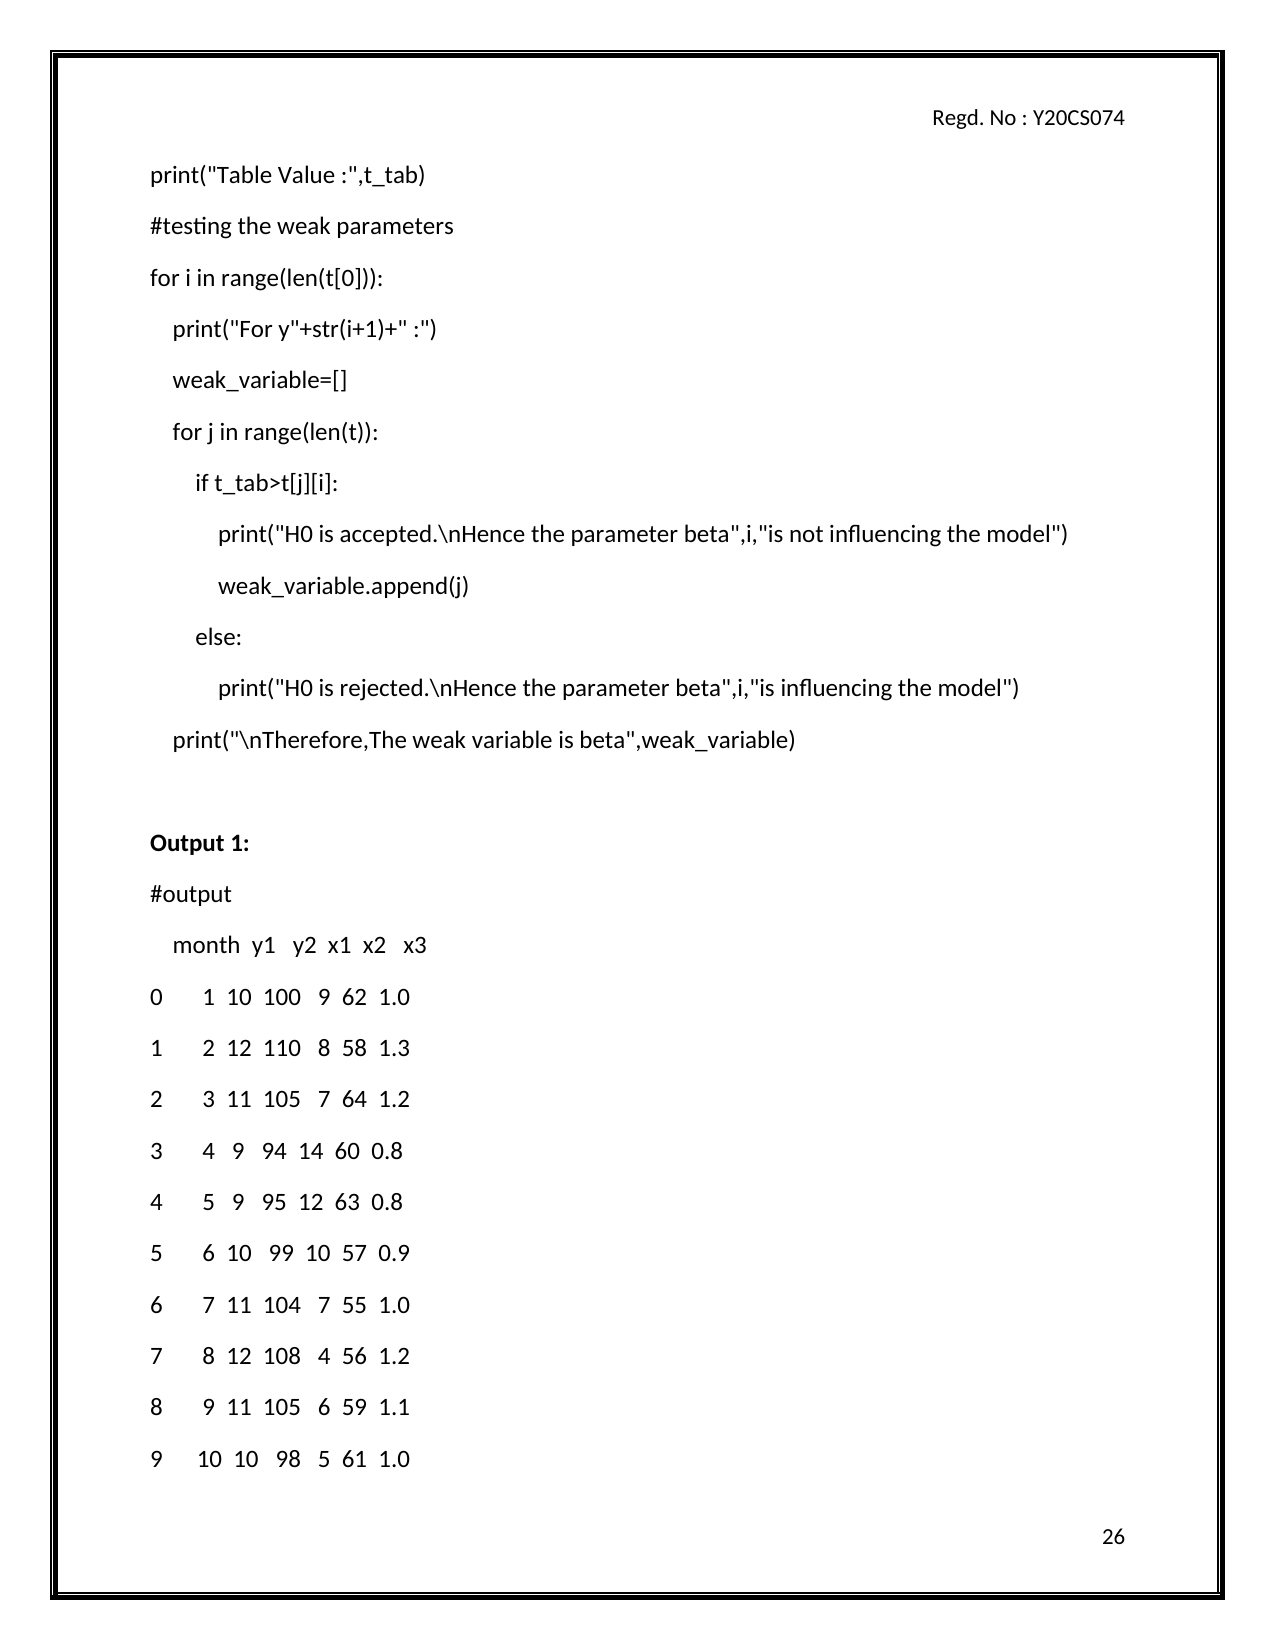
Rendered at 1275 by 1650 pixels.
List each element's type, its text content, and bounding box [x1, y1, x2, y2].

text month y1 y2 x1 x2 x3 [150, 929, 1125, 960]
text 5 6 10 99 10 57 0.9 [150, 1237, 1125, 1268]
text for j in range(len(t)): [150, 416, 1125, 446]
text 3 4 9 94 14 60 0.8 [150, 1135, 1125, 1165]
text #testing the weak parameters [150, 210, 1125, 241]
text 4 5 9 95 12 63 0.8 [150, 1186, 1125, 1217]
text print("For y"+str(i+1)+" :") [150, 313, 1125, 344]
text 0 1 10 100 9 62 1.0 [150, 981, 1125, 1011]
text print("H0 is accepted.\nHence the parameter beta",i,"is not influencing the model") [150, 518, 1125, 549]
text weak_variable=[] [150, 364, 1125, 395]
text 7 8 12 108 4 56 1.2 [150, 1340, 1125, 1371]
text 8 9 11 105 6 59 1.1 [150, 1392, 1125, 1422]
text Output 1: [150, 827, 1125, 857]
text for i in range(len(t[0])): [150, 262, 1125, 292]
text 9 10 10 98 5 61 1.0 [150, 1443, 1125, 1473]
text 6 7 11 104 7 55 1.0 [150, 1289, 1125, 1319]
text #output [150, 878, 1125, 908]
text weak_variable.append(j) [150, 570, 1125, 600]
text print("Table Value :",t_tab) [150, 159, 1125, 189]
text 2 3 11 105 7 64 1.2 [150, 1083, 1125, 1114]
text print("\nTherefore,The weak variable is beta",weak_variable) [150, 724, 1125, 754]
text print("H0 is rejected.\nHence the parameter beta",i,"is influencing the model") [150, 673, 1125, 703]
text else: [150, 621, 1125, 652]
text if t_tab>t[j][i]: [150, 467, 1125, 498]
text 1 2 12 110 8 58 1.3 [150, 1032, 1125, 1063]
